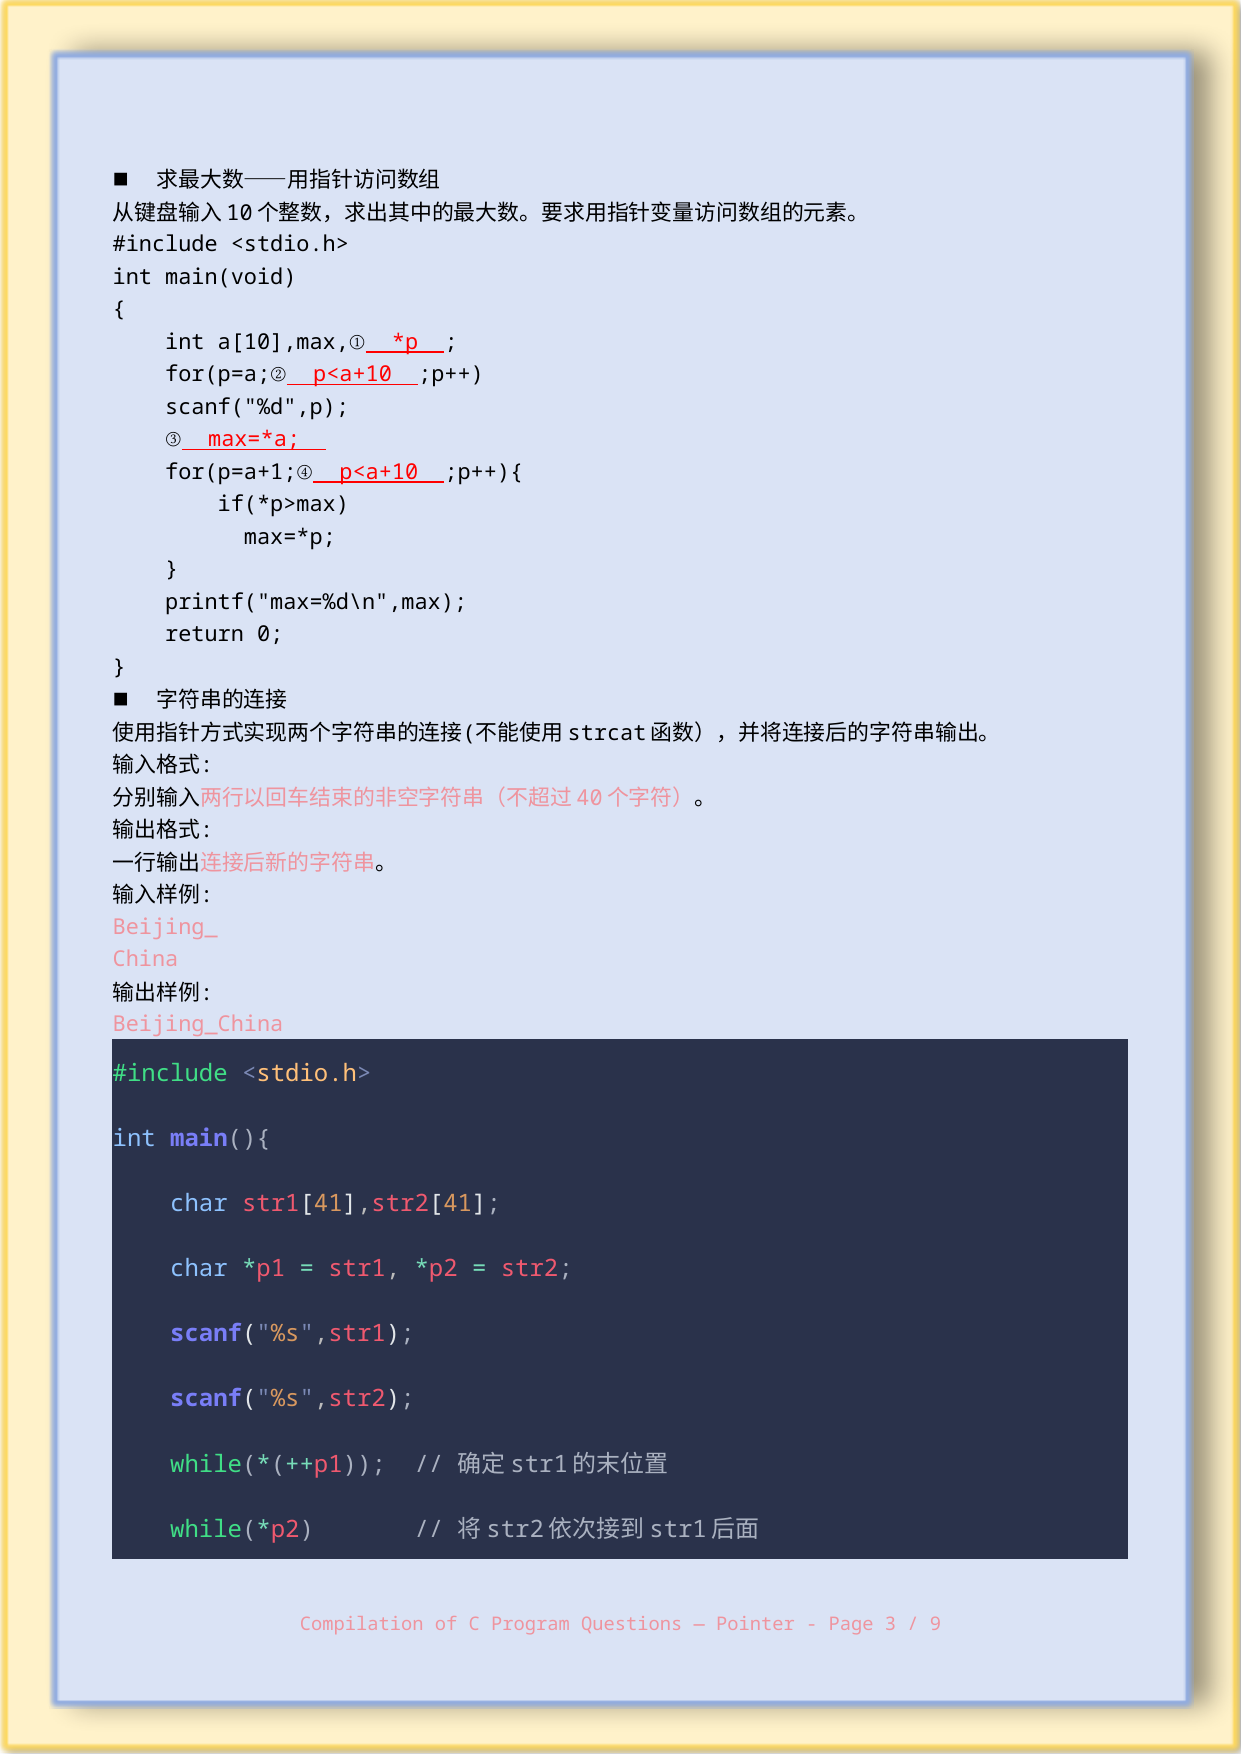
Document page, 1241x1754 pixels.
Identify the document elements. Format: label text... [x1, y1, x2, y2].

list { [112, 292, 1128, 324]
list 分别输入两行以回车结束的非空字符串（不超过40个字符）。 [112, 779, 1128, 812]
list scanf("%d",p); [112, 389, 1128, 422]
text scanf("%s",str2); [112, 1364, 1128, 1429]
list int a[10],max,① *p ; [112, 324, 1128, 357]
text int main(){ [112, 1104, 1128, 1169]
list Beijing_China [112, 1007, 1128, 1039]
list 字符串的连接 [112, 682, 1128, 714]
list 输入样例: [112, 877, 1128, 909]
text while(*(++p1)); // 确定str1的末位置 [112, 1429, 1128, 1494]
list 输出样例: [112, 974, 1128, 1007]
text while(*p2) // 将str2依次接到str1后面 [112, 1494, 1128, 1559]
list 求最大数——用指针访问数组 [112, 162, 1128, 194]
list printf("max=%d\n",max); [112, 584, 1128, 617]
list #include <stdio.h> [112, 227, 1128, 259]
list for(p=a;② p<a+10 ;p++) [112, 357, 1128, 389]
list 一行输出连接后新的字符串。 [112, 844, 1128, 877]
list max=*p; [200, 519, 1128, 552]
list } [112, 649, 1128, 682]
list int main(void) [112, 259, 1128, 292]
list if(*p>max) [112, 487, 1128, 519]
list ③ max=*a; [112, 422, 1128, 454]
list 输出格式: [112, 812, 1128, 844]
text scanf("%s",str1); [112, 1299, 1128, 1364]
list 从键盘输入10个整数，求出其中的最大数。要求用指针变量访问数组的元素。 [112, 194, 1128, 227]
text char str1[41],str2[41]; [112, 1169, 1128, 1234]
list return 0; [112, 617, 1128, 649]
list for(p=a+1;④ p<a+10 ;p++){ [112, 454, 1128, 487]
list Beijing_ [112, 909, 1128, 942]
text char *p1 = str1, *p2 = str2; [112, 1234, 1128, 1299]
text #include <stdio.h> [112, 1039, 1128, 1104]
list 输入格式: [112, 747, 1128, 779]
list } [112, 552, 1128, 584]
list China [112, 942, 1128, 974]
list 使用指针方式实现两个字符串的连接(不能使用strcat函数），并将连接后的字符串输出。 [112, 714, 1128, 747]
